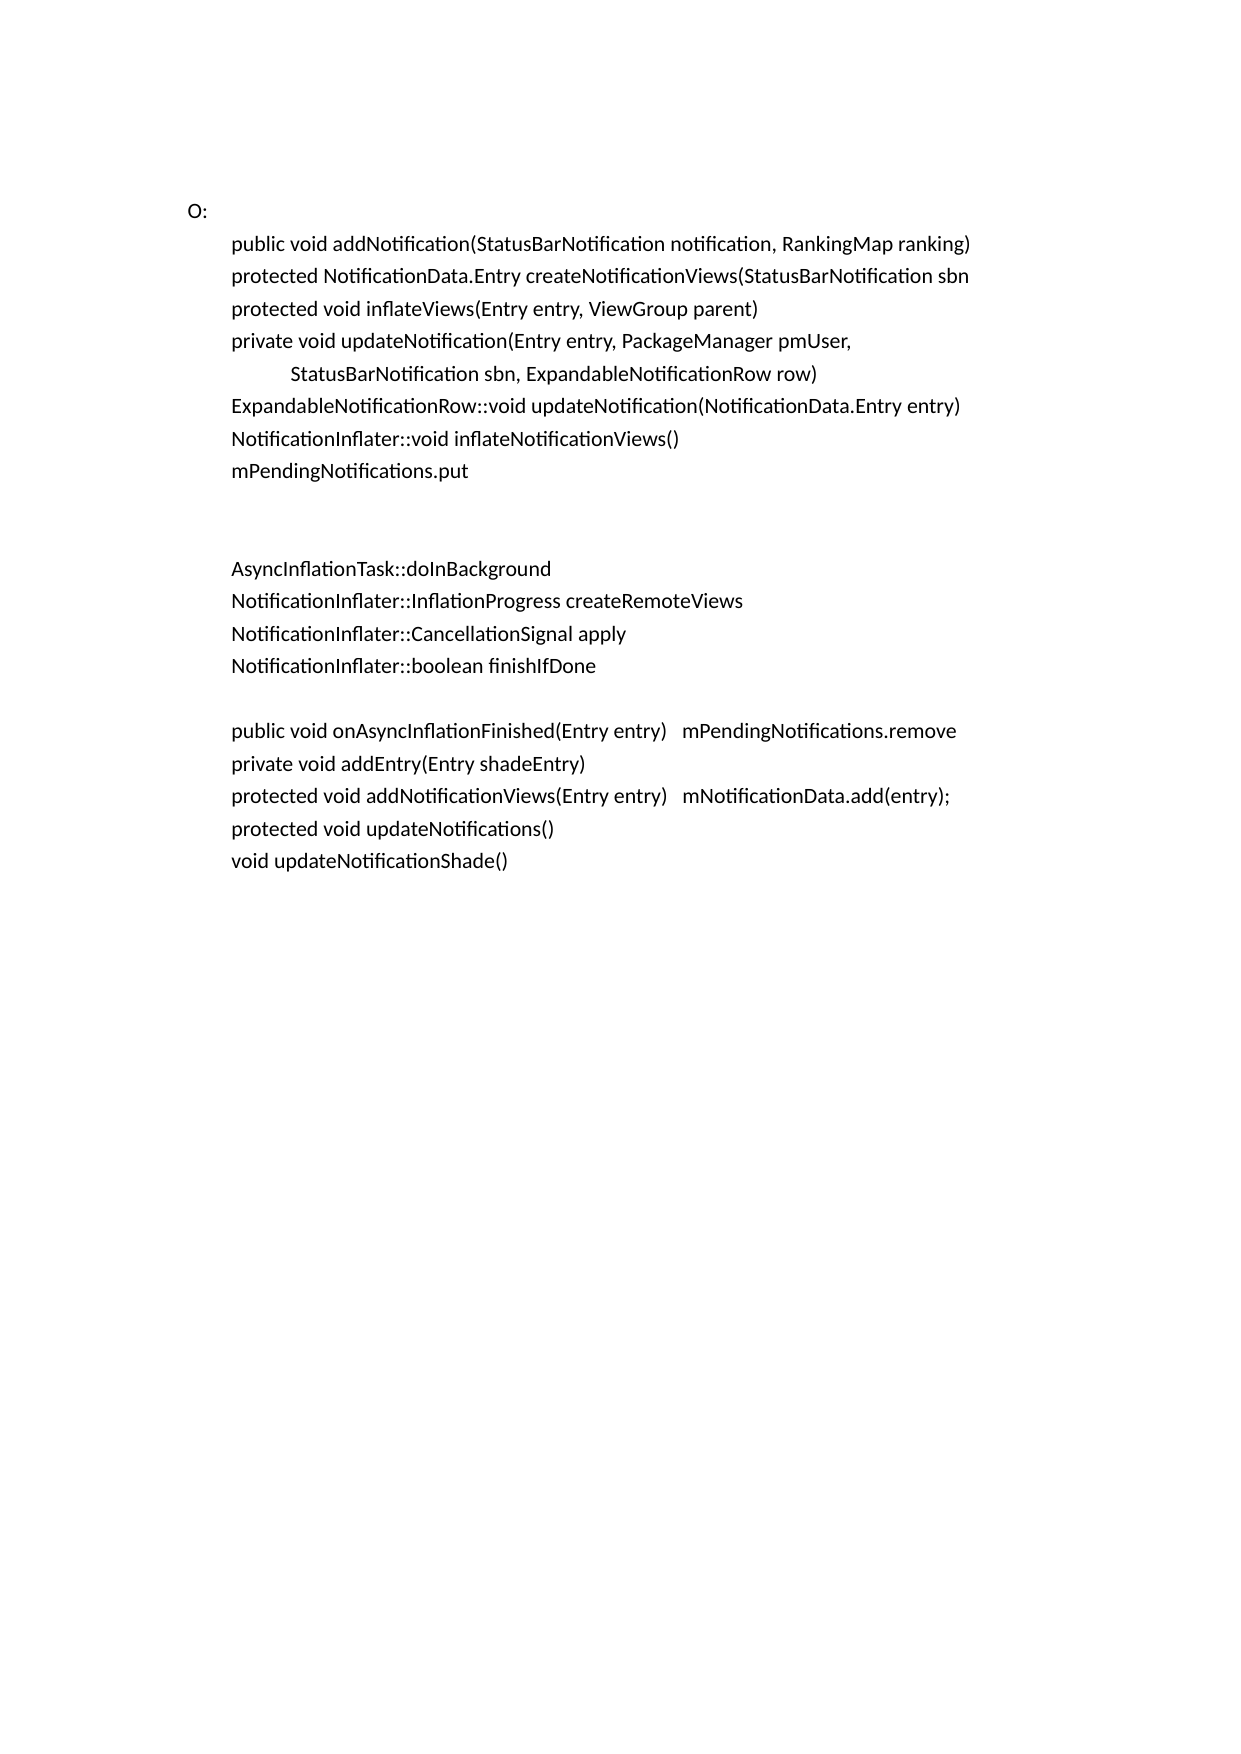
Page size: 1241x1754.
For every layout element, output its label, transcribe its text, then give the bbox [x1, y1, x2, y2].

list protected void addNotificationViews(Entry entry) mNotificationData.add(entry); [187, 779, 1053, 812]
list protected void inflateViews(Entry entry, ViewGroup parent) [187, 292, 1053, 324]
list NotificationInflater::void inflateNotificationViews() [187, 422, 1053, 454]
list void updateNotificationShade() [187, 844, 1053, 877]
list public void onAsyncInflationFinished(Entry entry) mPendingNotifications.remove [187, 714, 1053, 747]
list O: [187, 194, 1053, 227]
list AsyncInflationTask::doInBackground [187, 552, 1053, 584]
list public void addNotification(StatusBarNotification notification, RankingMap ranking) [187, 227, 1053, 259]
list StatusBarNotification sbn, ExpandableNotificationRow row) [187, 357, 1053, 389]
list NotificationInflater::CancellationSignal apply [187, 617, 1053, 649]
list NotificationInflater::boolean finishIfDone [187, 649, 1053, 682]
list ExpandableNotificationRow::void updateNotification(NotificationData.Entry entry) [187, 389, 1053, 422]
list NotificationInflater::InflationProgress createRemoteViews [187, 584, 1053, 617]
list protected void updateNotifications() [187, 812, 1053, 844]
list private void updateNotification(Entry entry, PackageManager pmUser, [187, 324, 1053, 357]
list mPendingNotifications.put [187, 454, 1053, 487]
list protected NotificationData.Entry createNotificationViews(StatusBarNotification sbn [187, 259, 1053, 292]
list private void addEntry(Entry shadeEntry) [187, 747, 1053, 779]
